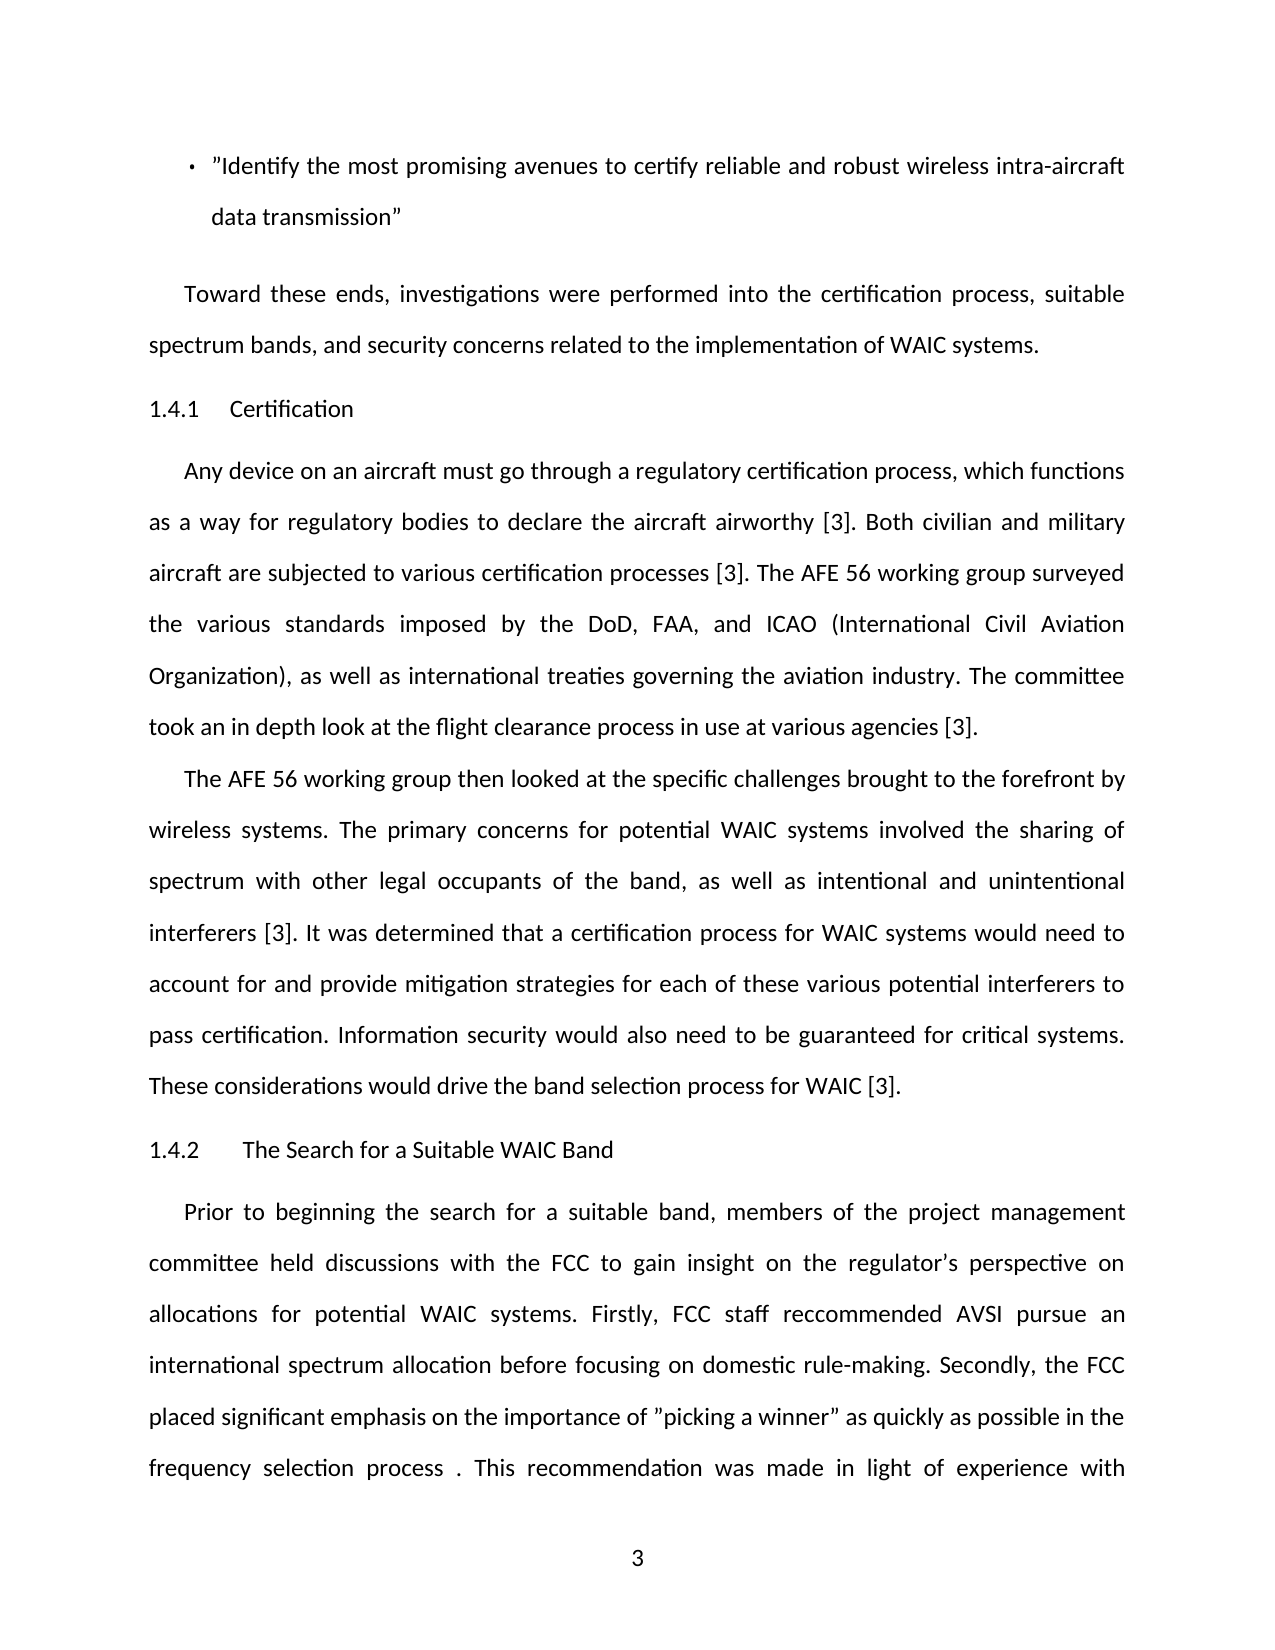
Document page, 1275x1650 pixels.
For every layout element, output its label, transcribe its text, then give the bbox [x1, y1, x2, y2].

text Toward these ends, investigations were performed into the certification process, suitable spectrum bands, and security concerns related to the implementation of WAIC systems. [148, 278, 1127, 360]
list ”Identify the most promising avenues to certify reliable and robust wireless intra-aircraft data transmission” [186, 150, 1127, 232]
text The AFE 56 working group then looked at the specific challenges brought to the forefront by wireless systems. The primary concerns for potential WAIC systems involved the sharing of spectrum with other legal occupants of the band, as well as intentional and unintentional interferers [3]. It was determined that a certification process for WAIC systems would need to account for and provide mitigation strategies for each of these various potential interferers to pass certification. Information security would also need to be guaranteed for critical systems. These considerations would drive the band selection process for WAIC [3]. [148, 763, 1127, 1101]
subtitle 1.4.1 Certification [148, 393, 970, 424]
subtitle 1.4.2 The Search for a Suitable WAIC Band [148, 1134, 970, 1165]
text Any device on an aircraft must go through a regulatory certification process, which functions as a way for regulatory bodies to declare the aircraft airworthy [3]. Both civilian and military aircraft are subjected to various certification processes [3]. The AFE 56 working group surveyed the various standards imposed by the DoD, FAA, and ICAO (International Civil Aviation Organization), as well as international treaties governing the aviation industry. The committee took an in depth look at the flight clearance process in use at various agencies [3]. [148, 455, 1127, 742]
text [148, 1196, 1127, 1483]
